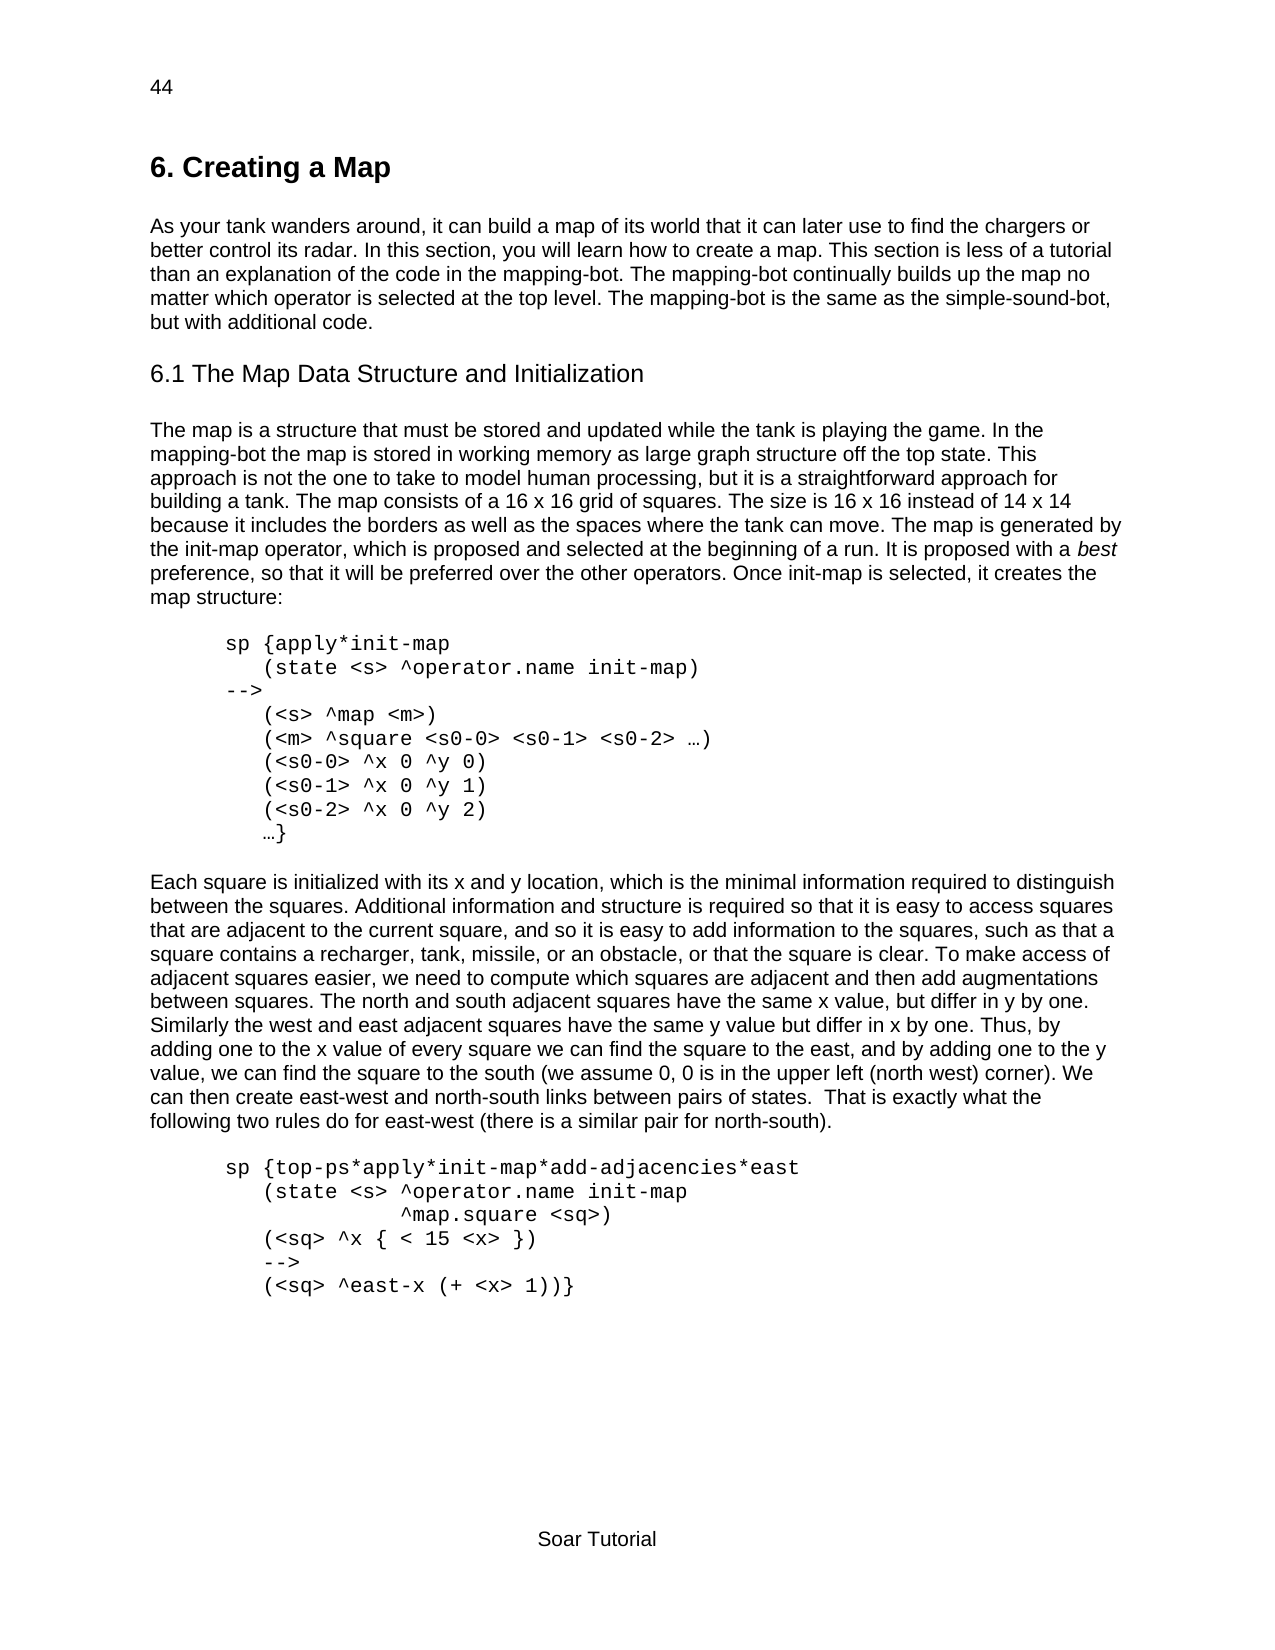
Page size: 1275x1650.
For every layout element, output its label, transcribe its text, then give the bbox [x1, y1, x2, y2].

text sp {top-ps*apply*init-map*add-adjacencies*east [225, 1157, 1125, 1181]
subtitle 6.1 The Map Data Structure and Initialization [150, 358, 1125, 387]
text (state <s> ^operator.name init-map) [225, 657, 1125, 680]
text (<sq> ^east-x (+ <x> 1))} [225, 1275, 1125, 1299]
text --> [225, 680, 1125, 704]
text sp {apply*init-map [225, 633, 1125, 657]
subtitle 6. Creating a Map [150, 150, 1125, 183]
text --> [225, 1252, 1125, 1275]
text As your tank wanders around, it can build a map of its world that it can later use to find the chargers or better control its radar. In this section, you will learn how to create a map. This section is less of a tutorial than an explanation of the code in the mapping-bot. The mapping-bot continually builds up the map no matter which operator is selected at the top level. The mapping-bot is the same as the simple-sound-bot, but with additional code. [150, 214, 1125, 333]
text (state <s> ^operator.name init-map [225, 1181, 1125, 1204]
text (<s0-0> ^x 0 ^y 0) [225, 751, 1125, 775]
text (<s0-1> ^x 0 ^y 1) [225, 775, 1125, 799]
text (<s0-2> ^x 0 ^y 2) [225, 799, 1125, 822]
text (<s> ^map <m>) [225, 704, 1125, 728]
text Each square is initialized with its x and y location, which is the minimal information required to distinguish between the squares. Additional information and structure is required so that it is easy to access squares that are adjacent to the current square, and so it is easy to add information to the squares, such as that a square contains a recharger, tank, missile, or an obstacle, or that the square is clear. To make access of adjacent squares easier, we need to compute which squares are adjacent and then add augmentations between squares. The north and south adjacent squares have the same x value, but differ in y by one. Similarly the west and east adjacent squares have the same y value but differ in x by one. Thus, by adding one to the x value of every square we can find the square to the east, and by adding one to the y value, we can find the square to the south (we assume 0, 0 is in the upper left (north west) corner). We can then create east-west and north-south links between pairs of states. That is exactly what the following two rules do for east-west (there is a similar pair for north-south). [150, 869, 1125, 1133]
text (<m> ^square <s0-0> <s0-1> <s0-2> …) [225, 728, 1125, 751]
text (<sq> ^x { < 15 <x> }) [225, 1228, 1125, 1252]
text …} [225, 822, 1125, 846]
text ^map.square <sq>) [225, 1204, 1125, 1228]
text The map is a structure that must be stored and updated while the tank is playing the game. In the mapping-bot the map is stored in working memory as large graph structure off the top state. This approach is not the one to take to model human processing, but it is a straightforward approach for building a tank. The map consists of a 16 x 16 grid of squares. The size is 16 x 16 instead of 14 x 14 because it includes the borders as well as the spaces where the tank can move. The map is generated by the init-map operator, which is proposed and selected at the beginning of a run. It is proposed with a best preference, so that it will be preferred over the other operators. Once init-map is selected, it creates the map structure: [150, 417, 1125, 609]
